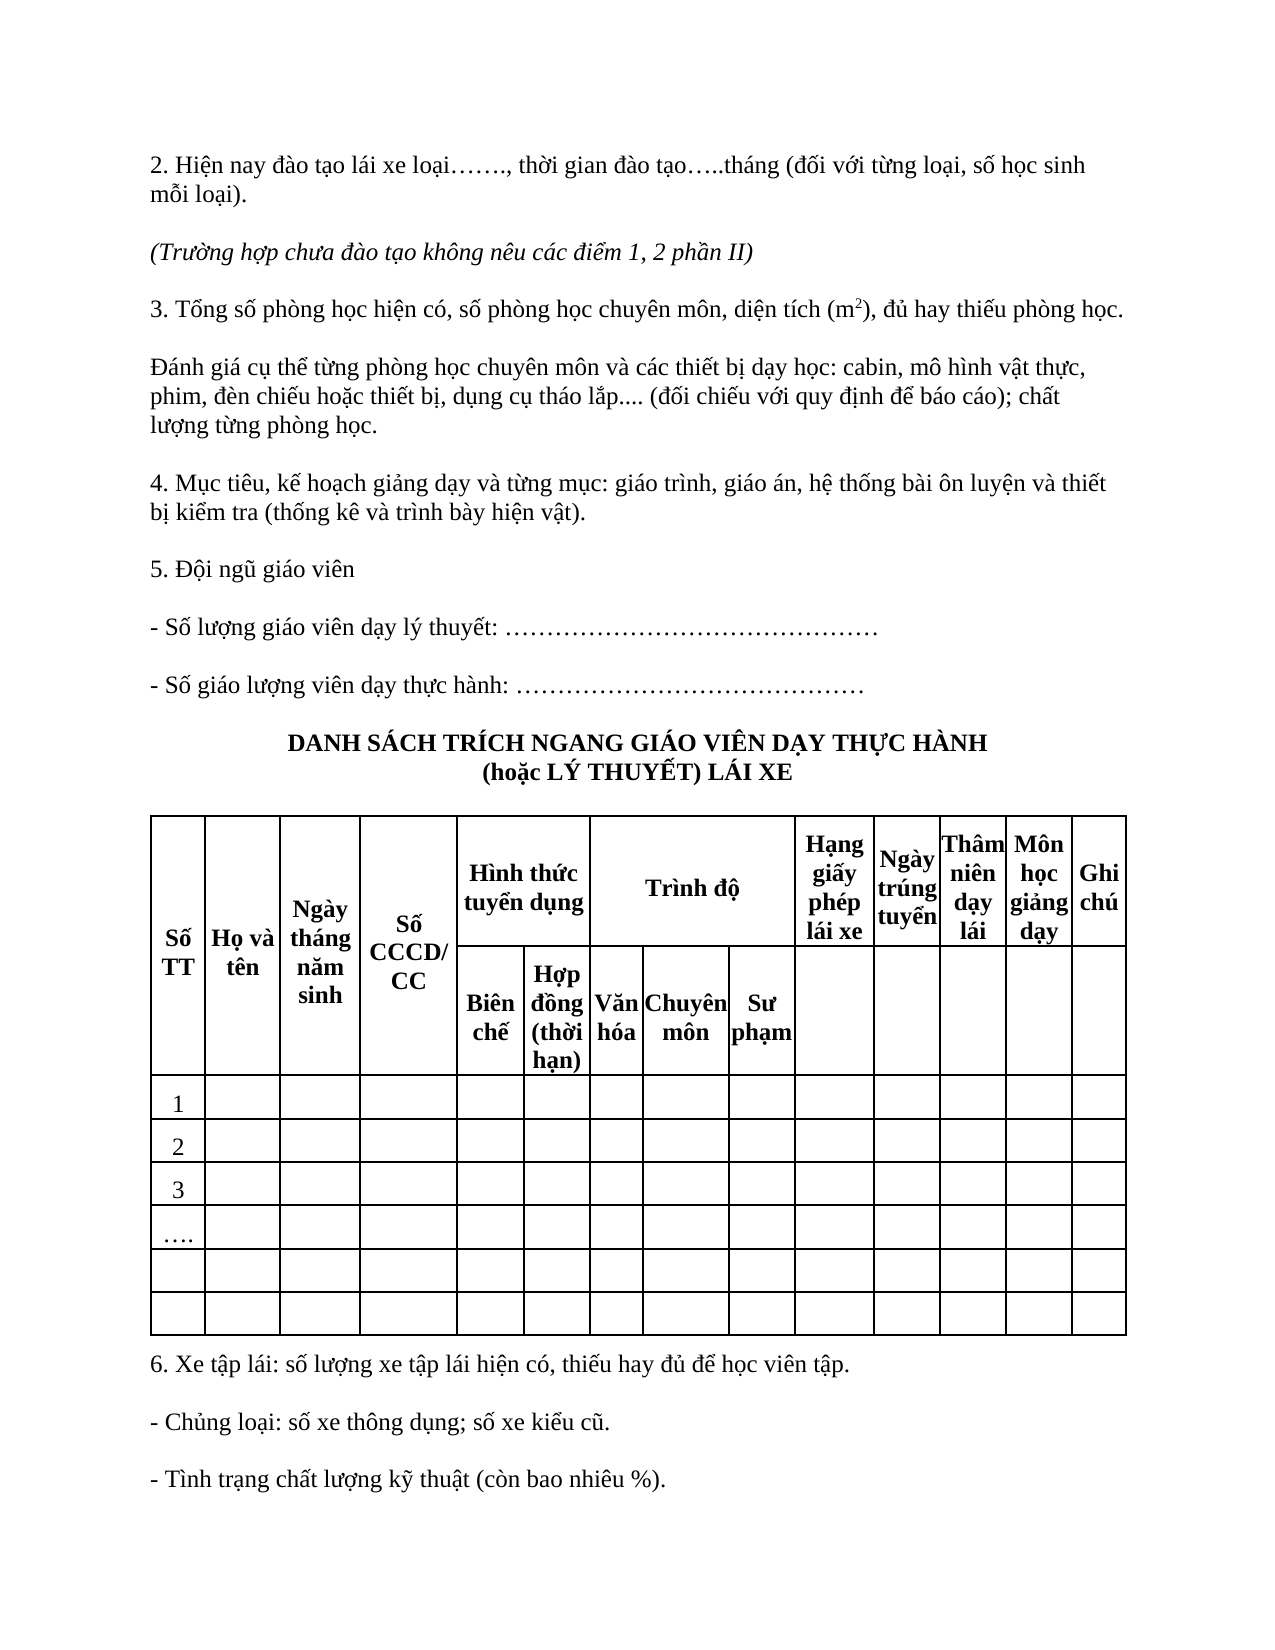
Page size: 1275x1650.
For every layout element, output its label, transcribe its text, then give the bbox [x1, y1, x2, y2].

text DANH SÁCH TRÍCH NGANG GIÁO VIÊN DẠY THỰC HÀNH (hoặc LÝ THUYẾT) LÁI XE [150, 728, 1125, 786]
table_cell [730, 1076, 794, 1117]
table_cell [941, 947, 1005, 1074]
text - Tình trạng chất lượng kỹ thuật (còn bao nhiêu %). [150, 1464, 1125, 1493]
text 4. Mục tiêu, kế hoạch giảng dạy và từng mục: giáo trình, giáo án, hệ thống bài ôn luyện và thiết bị kiểm tra (thống kê và trình bày hiện vật). [150, 468, 1125, 525]
table_header Hạng giấy phép lái xe [796, 817, 873, 944]
table_cell [730, 1120, 794, 1161]
table_cell [644, 1293, 728, 1334]
table_cell [644, 1250, 728, 1291]
table_cell [644, 1163, 728, 1204]
table_cell [1007, 1206, 1071, 1247]
table_cell [875, 1076, 939, 1117]
table_cell [730, 1163, 794, 1204]
text 2. Hiện nay đào tạo lái xe loại……., thời gian đào tạo…..tháng (đối với từng loại, số học sinh mỗi loại). [150, 150, 1125, 207]
table_cell [1007, 1163, 1071, 1204]
table_cell [525, 1120, 589, 1161]
table_cell 2 [152, 1120, 204, 1161]
table_cell [644, 1076, 728, 1117]
table_cell [1007, 1120, 1071, 1161]
table_cell [591, 1120, 642, 1161]
table_header Thâm niên dạy lái [941, 817, 1005, 944]
table_cell [796, 1120, 873, 1161]
table_cell [1007, 947, 1071, 1074]
text - Số giáo lượng viên dạy thực hành: …………………………………… [150, 670, 1125, 699]
table_cell [796, 947, 873, 1074]
table_cell [525, 1163, 589, 1204]
table_cell [206, 1293, 279, 1334]
table_cell Sư phạm [730, 947, 794, 1074]
table_cell [206, 1206, 279, 1247]
table_cell [730, 1293, 794, 1334]
table_cell [1073, 1250, 1125, 1291]
table_cell [875, 1250, 939, 1291]
table_cell [875, 1120, 939, 1161]
table_header Số CCCD/ CC [361, 817, 456, 1074]
table_header Ghi chú [1073, 817, 1125, 944]
table_cell [591, 1206, 642, 1247]
table_cell [941, 1293, 1005, 1334]
table_cell Văn hóa [591, 947, 642, 1074]
table_header Số TT [152, 817, 204, 1074]
table_cell [206, 1163, 279, 1204]
text (Trường hợp chưa đào tạo không nêu các điểm 1, 2 phần II) [150, 237, 1125, 265]
text 6. Xe tập lái: số lượng xe tập lái hiện có, thiếu hay đủ để học viên tập. [150, 1349, 1125, 1377]
table_cell [644, 1120, 728, 1161]
table_cell [591, 1163, 642, 1204]
table_header Trình độ [591, 817, 794, 944]
table_cell [1073, 1163, 1125, 1204]
table_cell [361, 1163, 456, 1204]
table_cell [458, 1293, 523, 1334]
table_cell [941, 1250, 1005, 1291]
table_cell [941, 1163, 1005, 1204]
table_cell [730, 1206, 794, 1247]
table_cell [281, 1206, 359, 1247]
text - Chủng loại: số xe thông dụng; số xe kiểu cũ. [150, 1407, 1125, 1435]
table_cell [941, 1206, 1005, 1247]
table_cell [1073, 1120, 1125, 1161]
table_cell [281, 1076, 359, 1117]
table_header Ngày tháng năm sinh [281, 817, 359, 1074]
table_cell [1007, 1250, 1071, 1291]
table_cell [591, 1250, 642, 1291]
table_cell [361, 1120, 456, 1161]
table_cell Hợp đồng (thời hạn) [525, 947, 589, 1074]
table_cell [281, 1163, 359, 1204]
table_header Ngày trúng tuyển [875, 817, 939, 944]
table_cell [361, 1293, 456, 1334]
table_cell [875, 1293, 939, 1334]
table_cell [361, 1076, 456, 1117]
table_cell [1073, 1293, 1125, 1334]
table_cell [458, 1250, 523, 1291]
text Đánh giá cụ thể từng phòng học chuyên môn và các thiết bị dạy học: cabin, mô hình vật thực, phim, đèn chiếu hoặc thiết bị, dụng cụ tháo lắp.... (đối chiếu với quy định để báo cáo); chất lượng từng phòng học. [150, 352, 1125, 439]
table_cell [591, 1293, 642, 1334]
table_cell [458, 1163, 523, 1204]
table_cell [1073, 1076, 1125, 1117]
table_cell [875, 1163, 939, 1204]
table_cell [875, 1206, 939, 1247]
table_header Họ và tên [206, 817, 279, 1074]
table_cell [796, 1076, 873, 1117]
table_cell [941, 1076, 1005, 1117]
table_cell [941, 1120, 1005, 1161]
table_header Hình thức tuyển dụng [458, 817, 589, 944]
table_cell [152, 1250, 204, 1291]
table_header Môn học giảng dạy [1007, 817, 1071, 944]
table_cell 1 [152, 1076, 204, 1117]
text 3. Tổng số phòng học hiện có, số phòng học chuyên môn, diện tích (m2), đủ hay thiếu phòng học. [150, 294, 1125, 323]
table_cell [281, 1120, 359, 1161]
table_cell [458, 1120, 523, 1161]
table_cell [796, 1206, 873, 1247]
table_cell [361, 1206, 456, 1247]
table_cell [458, 1076, 523, 1117]
table_cell [206, 1120, 279, 1161]
table_cell [525, 1250, 589, 1291]
table_cell [525, 1293, 589, 1334]
table_cell [1007, 1293, 1071, 1334]
table_cell [730, 1250, 794, 1291]
table_cell [281, 1293, 359, 1334]
table_cell [458, 1206, 523, 1247]
table_cell [1073, 1206, 1125, 1247]
table_cell [525, 1206, 589, 1247]
table_cell [644, 1206, 728, 1247]
table_cell Biên chế [458, 947, 523, 1074]
table_cell [525, 1076, 589, 1117]
table_cell [796, 1163, 873, 1204]
table_cell [875, 947, 939, 1074]
text 5. Đội ngũ giáo viên [150, 554, 1125, 583]
table_cell Chuyên môn [644, 947, 728, 1074]
table_cell [591, 1076, 642, 1117]
table_cell [206, 1250, 279, 1291]
table_cell …. [152, 1206, 204, 1247]
table_cell [152, 1293, 204, 1334]
table_cell [1073, 947, 1125, 1074]
table_cell 3 [152, 1163, 204, 1204]
table_cell [361, 1250, 456, 1291]
table_cell [281, 1250, 359, 1291]
table_cell [206, 1076, 279, 1117]
table_cell [796, 1250, 873, 1291]
table_cell [796, 1293, 873, 1334]
table_cell [1007, 1076, 1071, 1117]
text - Số lượng giáo viên dạy lý thuyết: ……………………………………… [150, 612, 1125, 641]
